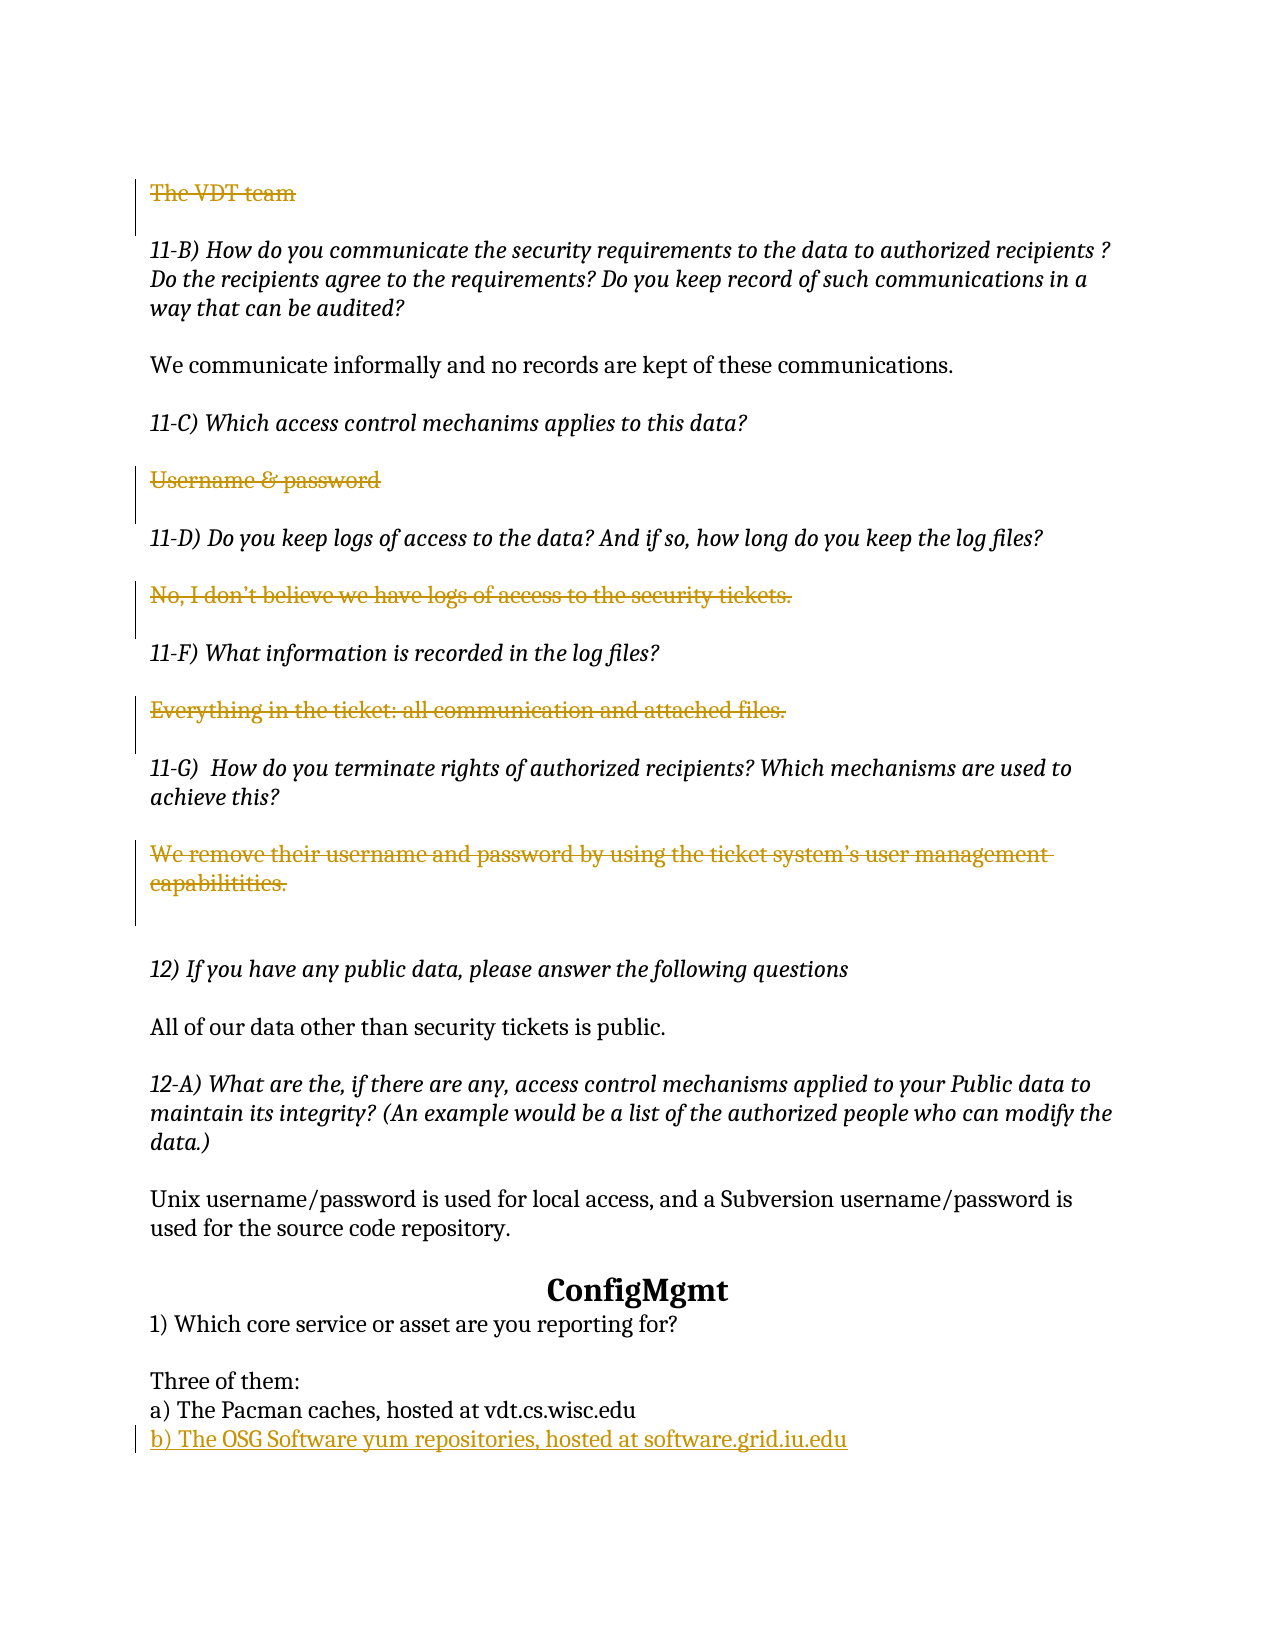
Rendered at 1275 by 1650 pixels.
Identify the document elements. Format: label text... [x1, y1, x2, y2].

text a) The Pacman caches, hosted at vdt.cs.wisc.edu [150, 1396, 1125, 1424]
text 11-G) How do you terminate rights of authorized recipients? Which mechanisms are used to achieve this? [150, 754, 1125, 811]
text ConfigMgmt [150, 1271, 1125, 1309]
text 11-B) How do you communicate the security requirements to the data to authorized recipients ? Do the recipients agree to the requirements? Do you keep record of such communications in a way that can be audited? [150, 236, 1125, 322]
text Unix username/password is used for local access, and a Subversion username/password is used for the source code repository. [150, 1185, 1125, 1242]
text 11-C) Which access control mechanims applies to this data? [150, 409, 1125, 437]
text 12) If you have any public data, please answer the following questions [150, 955, 1125, 984]
text 11-F) What information is recorded in the log files? [150, 639, 1125, 667]
text 12-A) What are the, if there are any, access control mechanisms applied to your Public data to maintain its integrity? (An example would be a list of the authorized people who can modify the data.) [150, 1070, 1125, 1156]
text All of our data other than security tickets is public. [150, 1012, 1125, 1041]
text 11-D) Do you keep logs of access to the data? And if so, how long do you keep the log files? [150, 524, 1125, 552]
text We communicate informally and no records are kept of these communications. [150, 351, 1125, 380]
text 1) Which core service or asset are you reporting for? [150, 1309, 1125, 1338]
text Three of them: [150, 1367, 1125, 1396]
